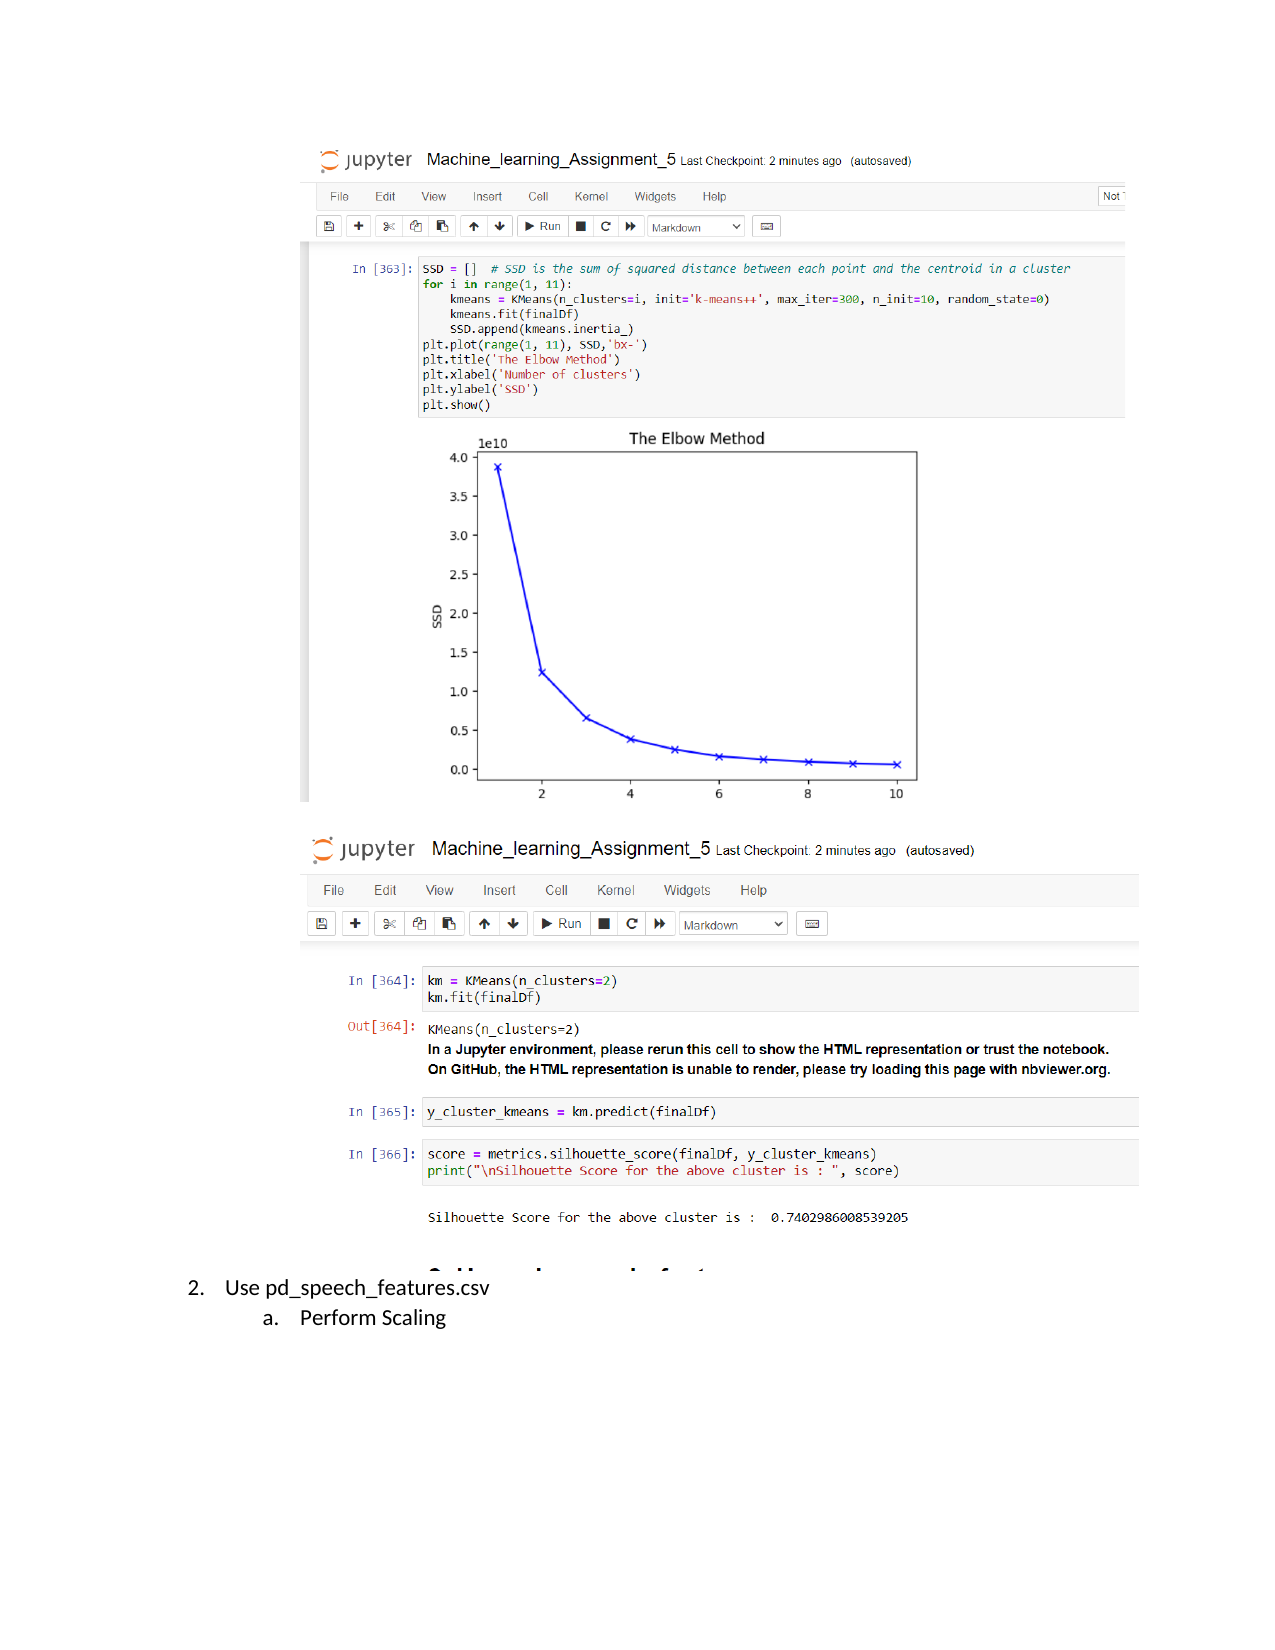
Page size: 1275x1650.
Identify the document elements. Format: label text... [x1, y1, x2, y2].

picture [300, 833, 1139, 1271]
picture [300, 150, 1125, 802]
list Use pd_speech_features.csv [187, 1273, 1125, 1301]
list Perform Scaling [262, 1303, 1125, 1331]
